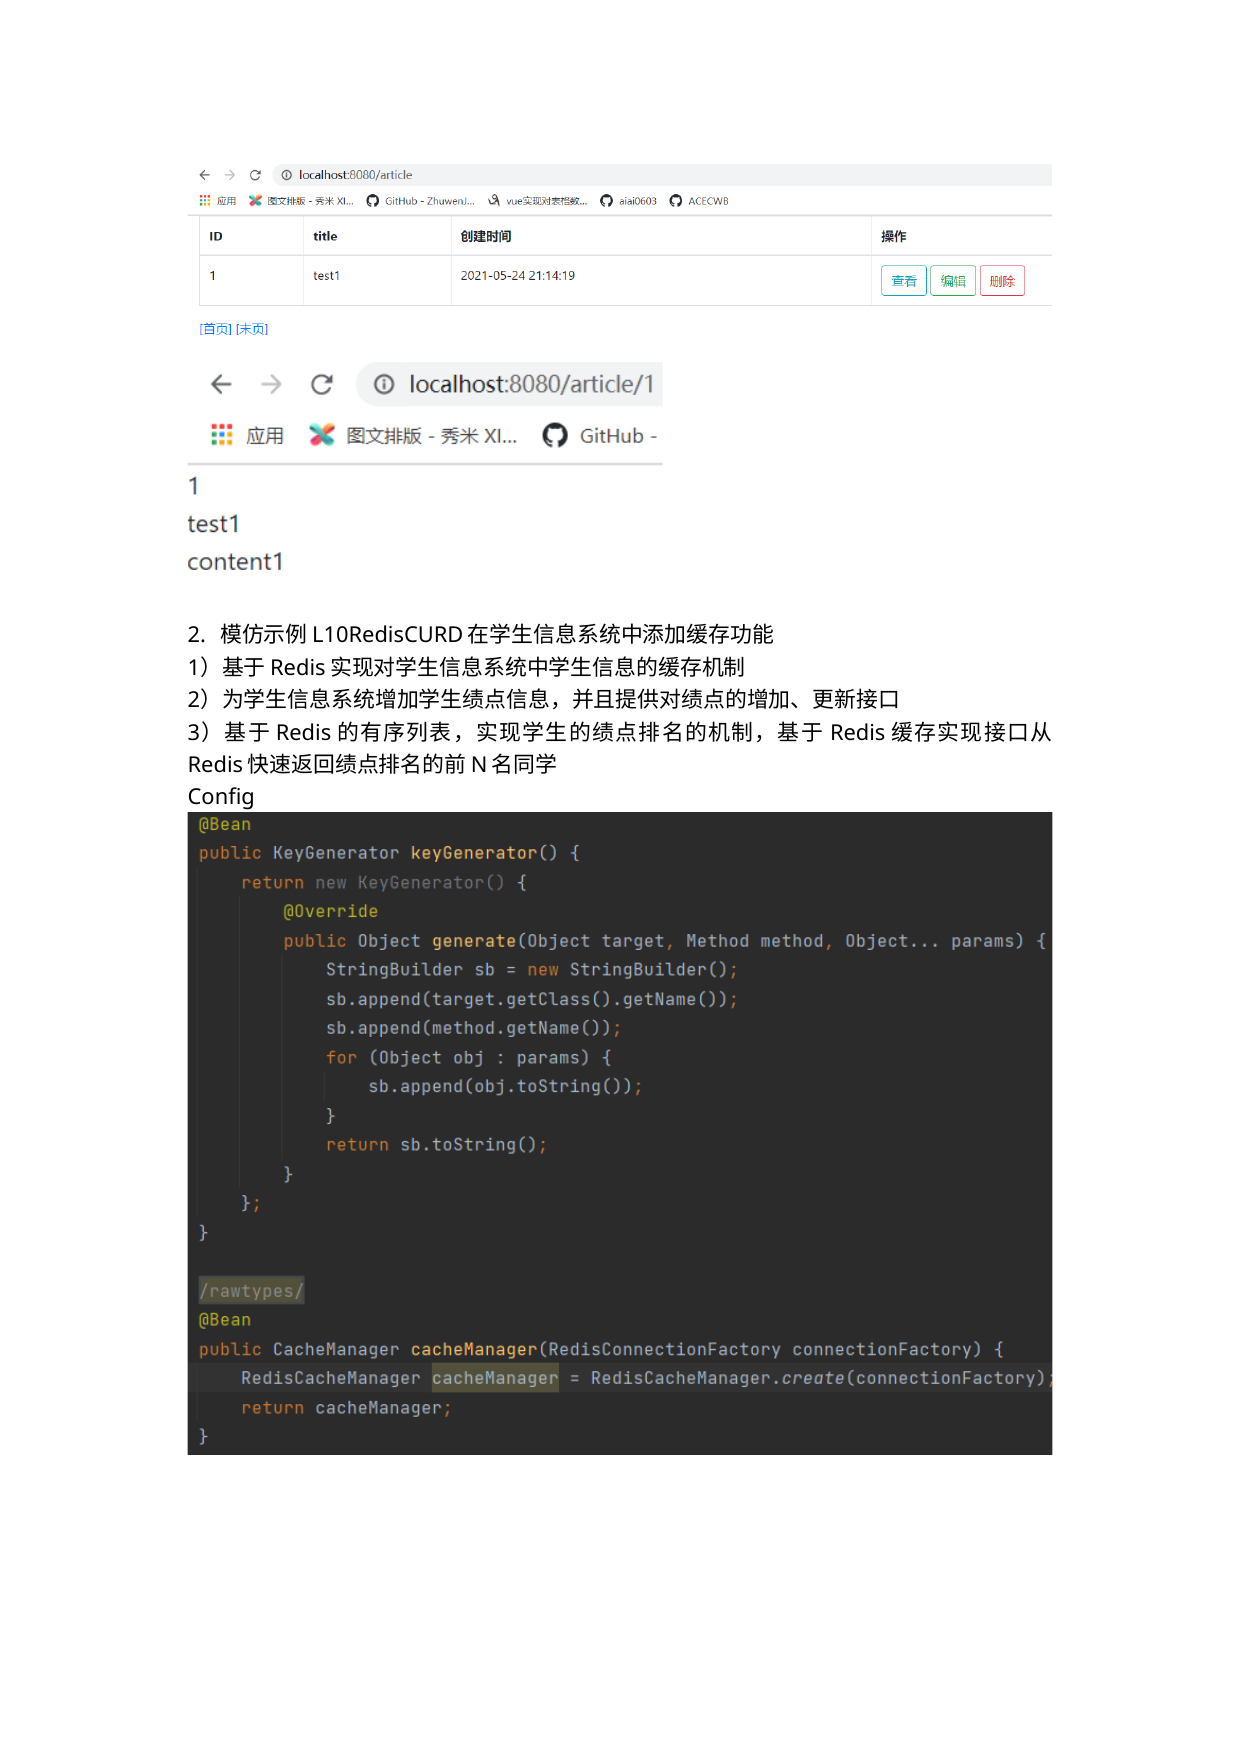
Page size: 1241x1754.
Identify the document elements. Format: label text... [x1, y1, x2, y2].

picture [187, 162, 1052, 350]
picture [187, 357, 663, 604]
text 1）基于Redis实现对学生信息系统中学生信息的缓存机制 [187, 649, 1053, 682]
list 模仿示例L10RedisCURD在学生信息系统中添加缓存功能 [187, 617, 1053, 649]
text Config [187, 779, 1053, 812]
picture [187, 812, 1053, 1455]
text 3）基于Redis的有序列表，实现学生的绩点排名的机制，基于Redis缓存实现接口从Redis快速返回绩点排名的前N名同学 [187, 714, 1053, 779]
text 2）为学生信息系统增加学生绩点信息，并且提供对绩点的增加、更新接口 [187, 682, 1053, 714]
